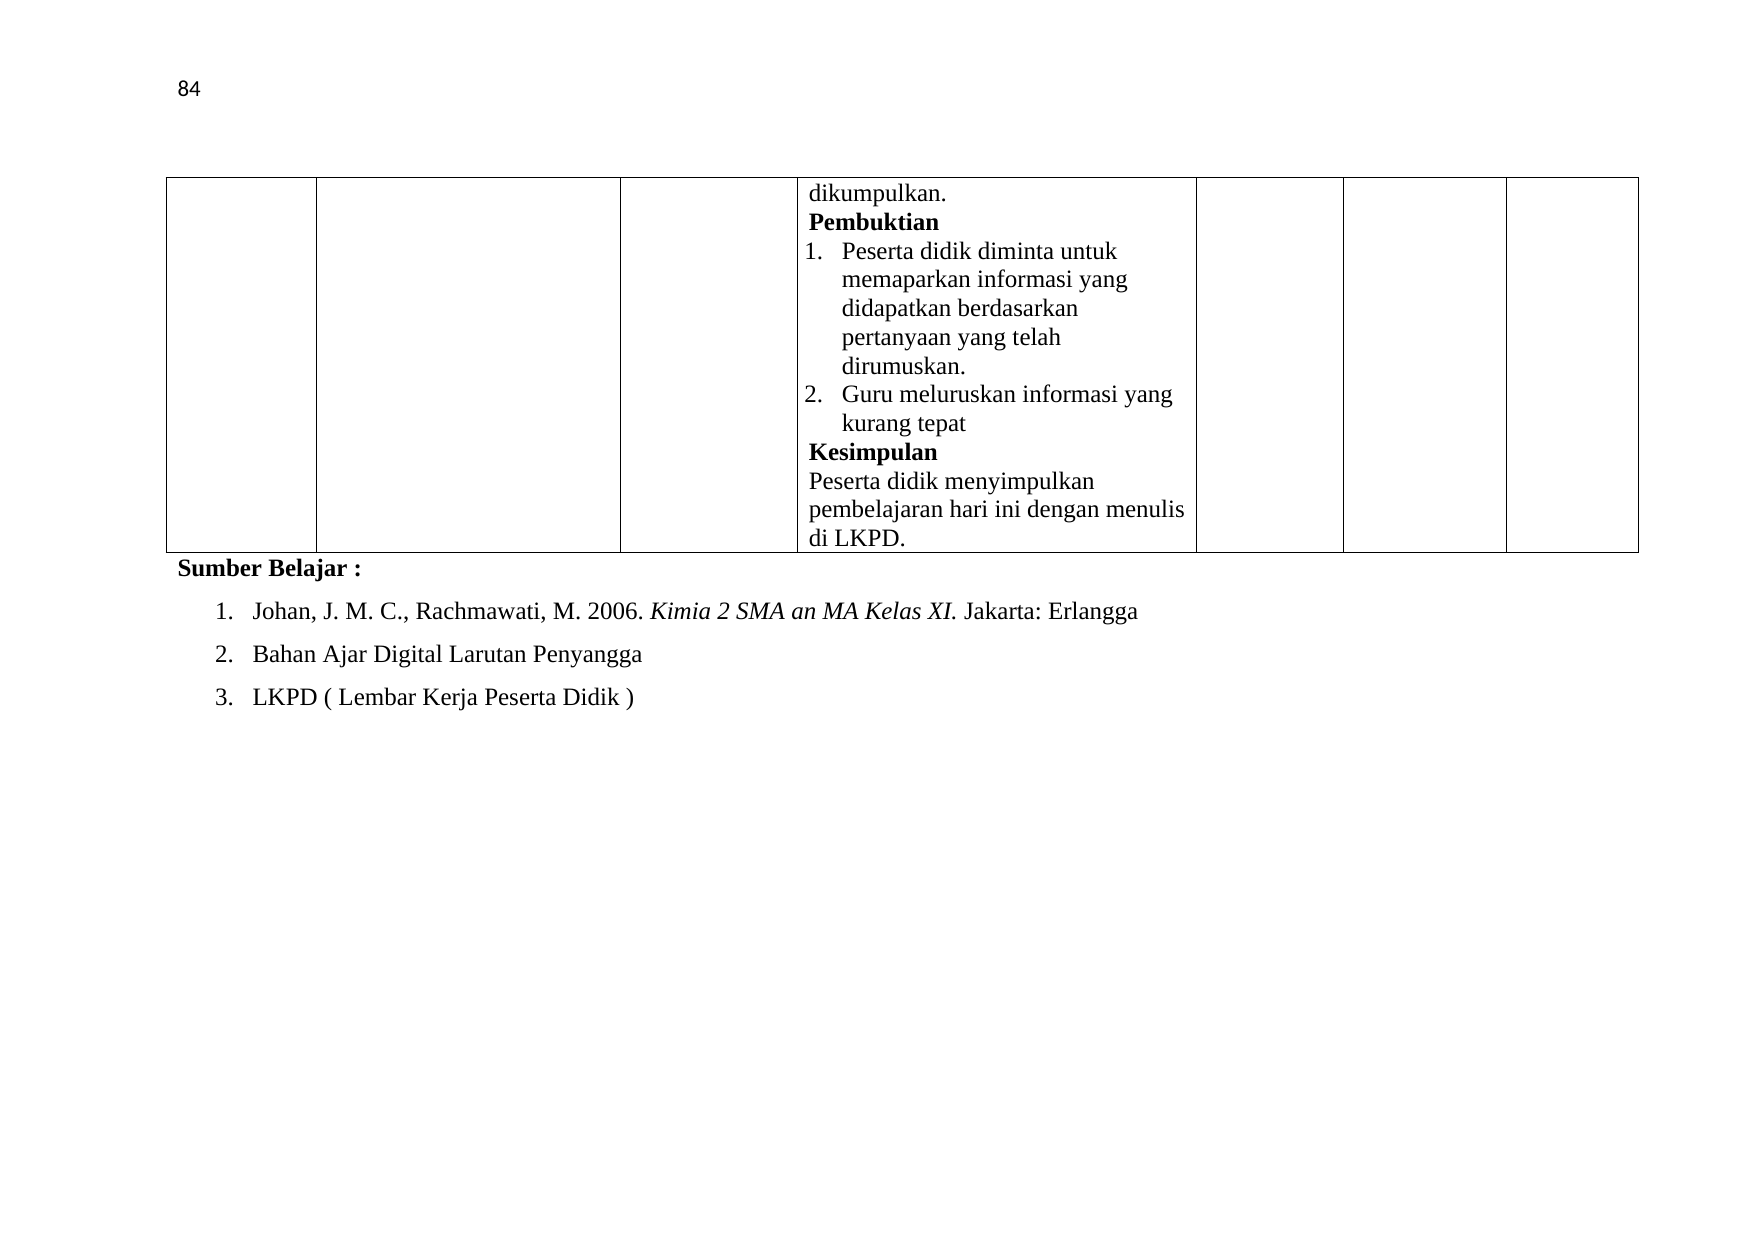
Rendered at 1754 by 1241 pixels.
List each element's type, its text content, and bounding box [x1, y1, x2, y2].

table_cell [798, 178, 1196, 552]
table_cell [621, 178, 797, 552]
list LKPD ( Lembar Kerja Peserta Didik ) [215, 682, 1518, 711]
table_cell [1344, 178, 1506, 552]
list Bahan Ajar Digital Larutan Penyangga [215, 639, 1518, 668]
text Sumber Belajar : [177, 553, 1518, 582]
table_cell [1197, 178, 1343, 552]
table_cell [1507, 178, 1638, 552]
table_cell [317, 178, 620, 552]
list Johan, J. M. C., Rachmawati, M. 2006. Kimia 2 SMA an MA Kelas XI. Jakarta: Erlangga [215, 596, 1518, 625]
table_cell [167, 178, 316, 552]
